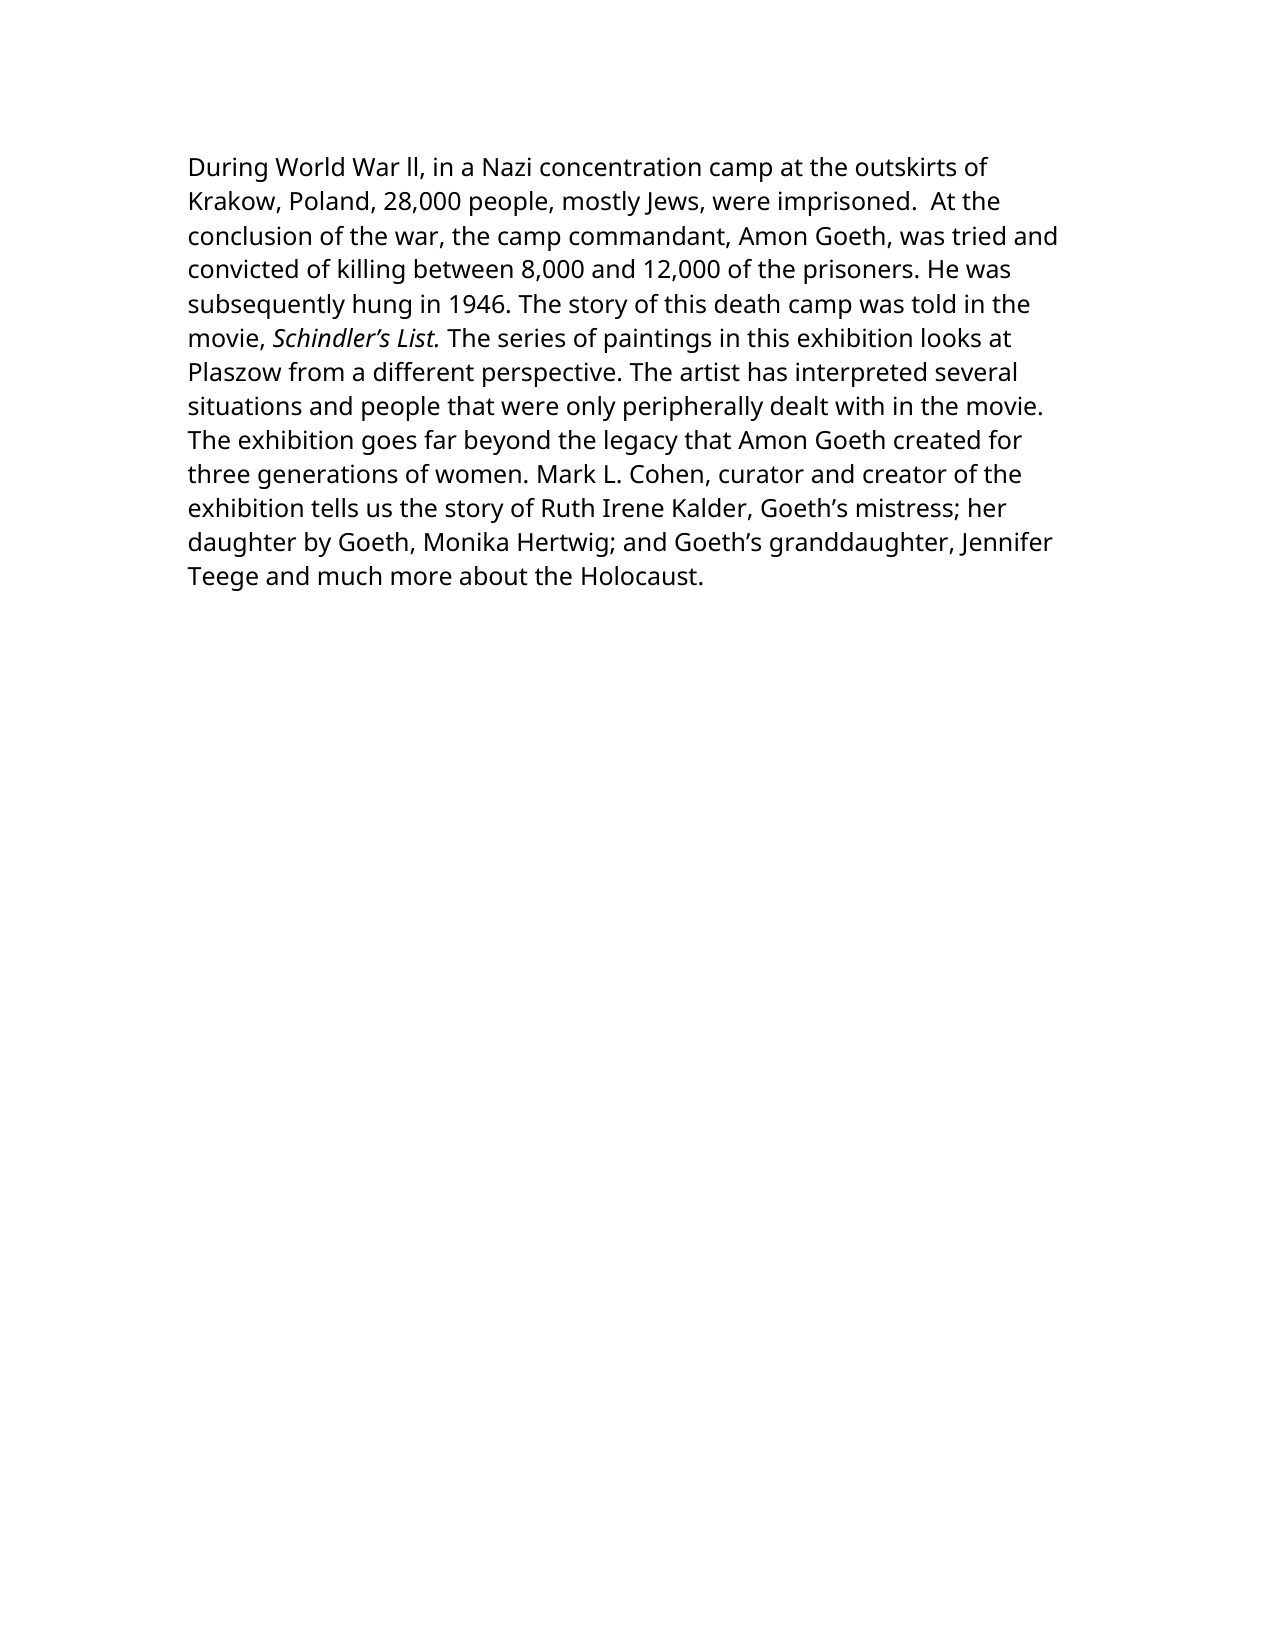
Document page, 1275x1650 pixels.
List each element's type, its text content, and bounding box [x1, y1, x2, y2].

text During World War ll, in a Nazi concentration camp at the outskirts of Krakow, Poland, 28,000 people, mostly Jews, were imprisoned. At the conclusion of the war, the camp commandant, Amon Goeth, was tried and convicted of killing between 8,000 and 12,000 of the prisoners. He was subsequently hung in 1946. The story of this death camp was told in the movie, Schindler’s List. The series of paintings in this exhibition looks at Plaszow from a different perspective. The artist has interpreted several situations and people that were only peripherally dealt with in the movie. The exhibition goes far beyond the legacy that Amon Goeth created for three generations of women. Mark L. Cohen, curator and creator of the exhibition tells us the story of Ruth Irene Kalder, Goeth’s mistress; her daughter by Goeth, Monika Hertwig; and Goeth’s granddaughter, Jennifer Teege and much more about the Holocaust. [187, 150, 1087, 593]
